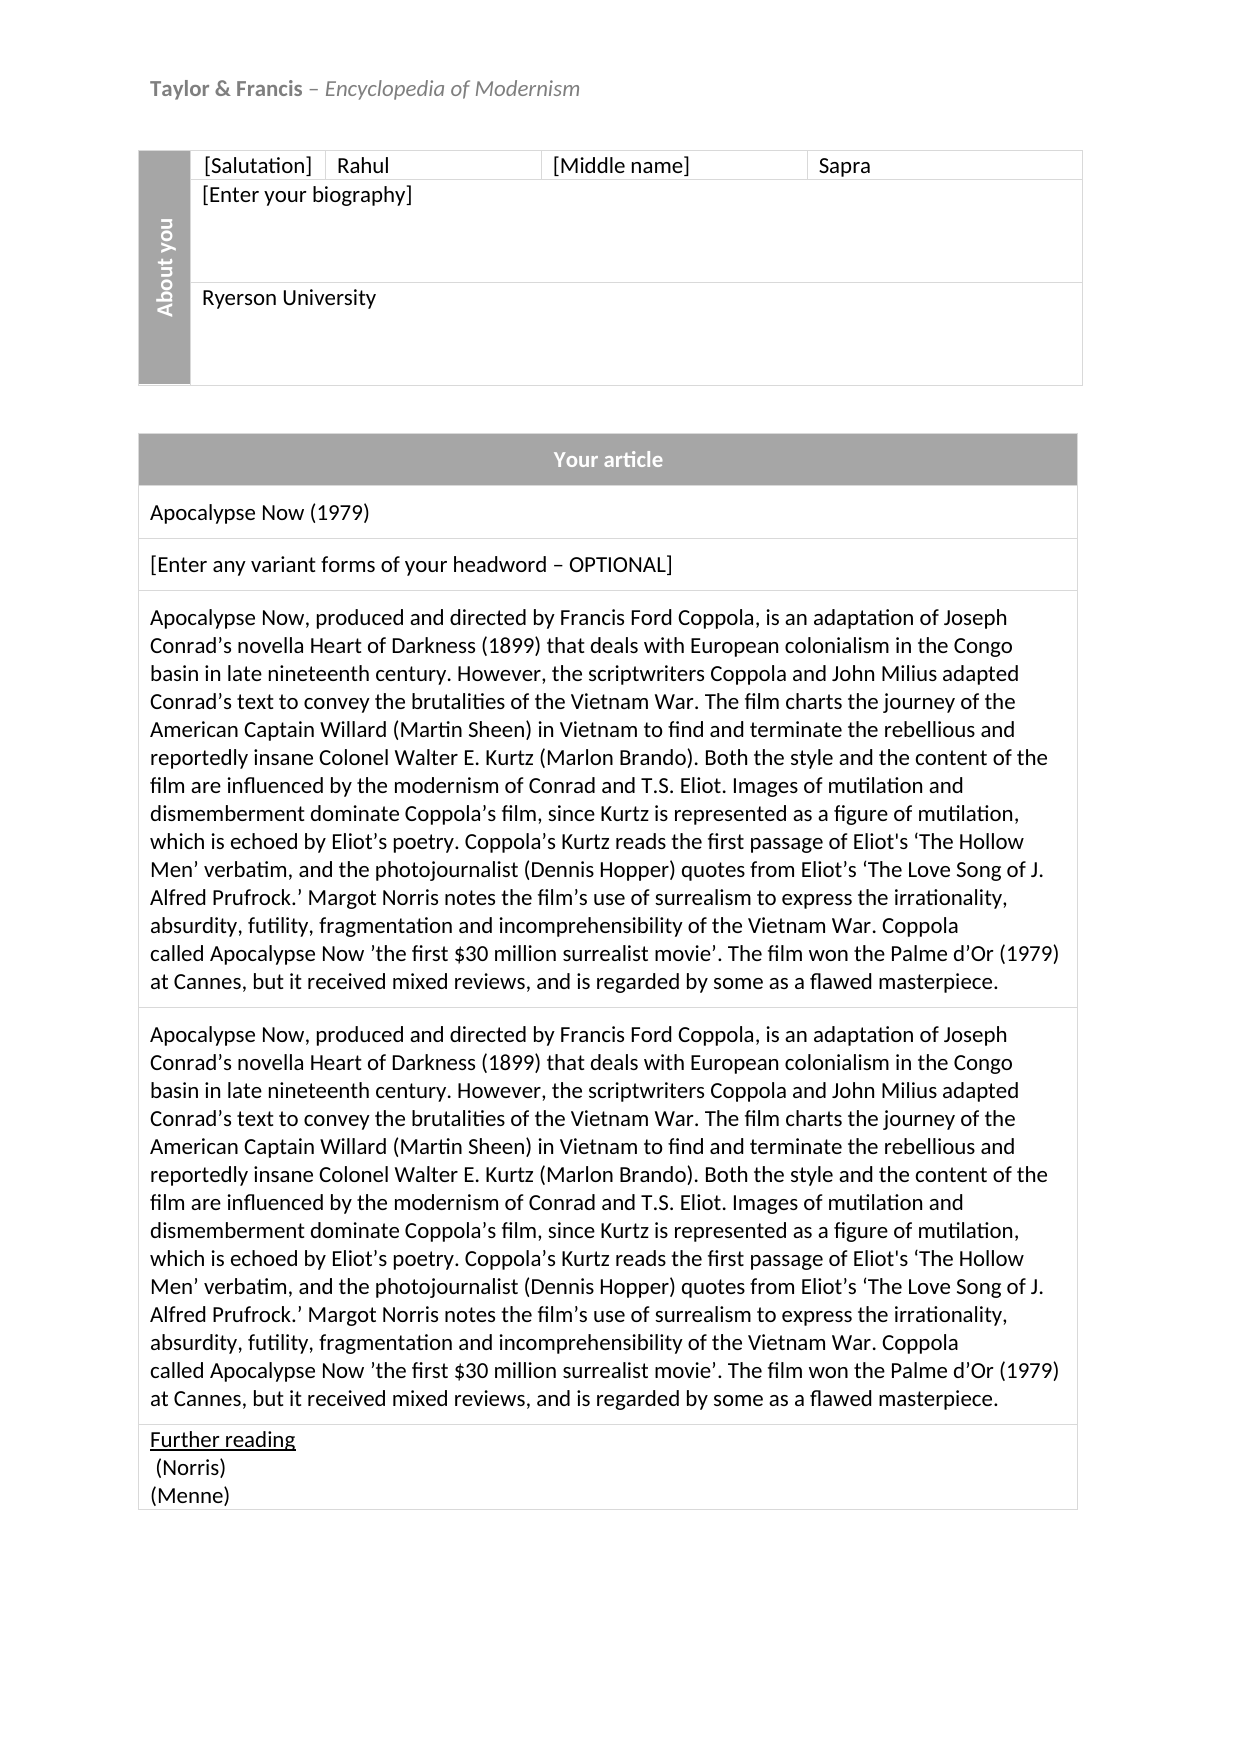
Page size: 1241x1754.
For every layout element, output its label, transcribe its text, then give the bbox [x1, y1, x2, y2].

table_header About you [139, 151, 190, 384]
table_header Your article [139, 434, 1077, 485]
table_cell Further reading [139, 1425, 1077, 1509]
